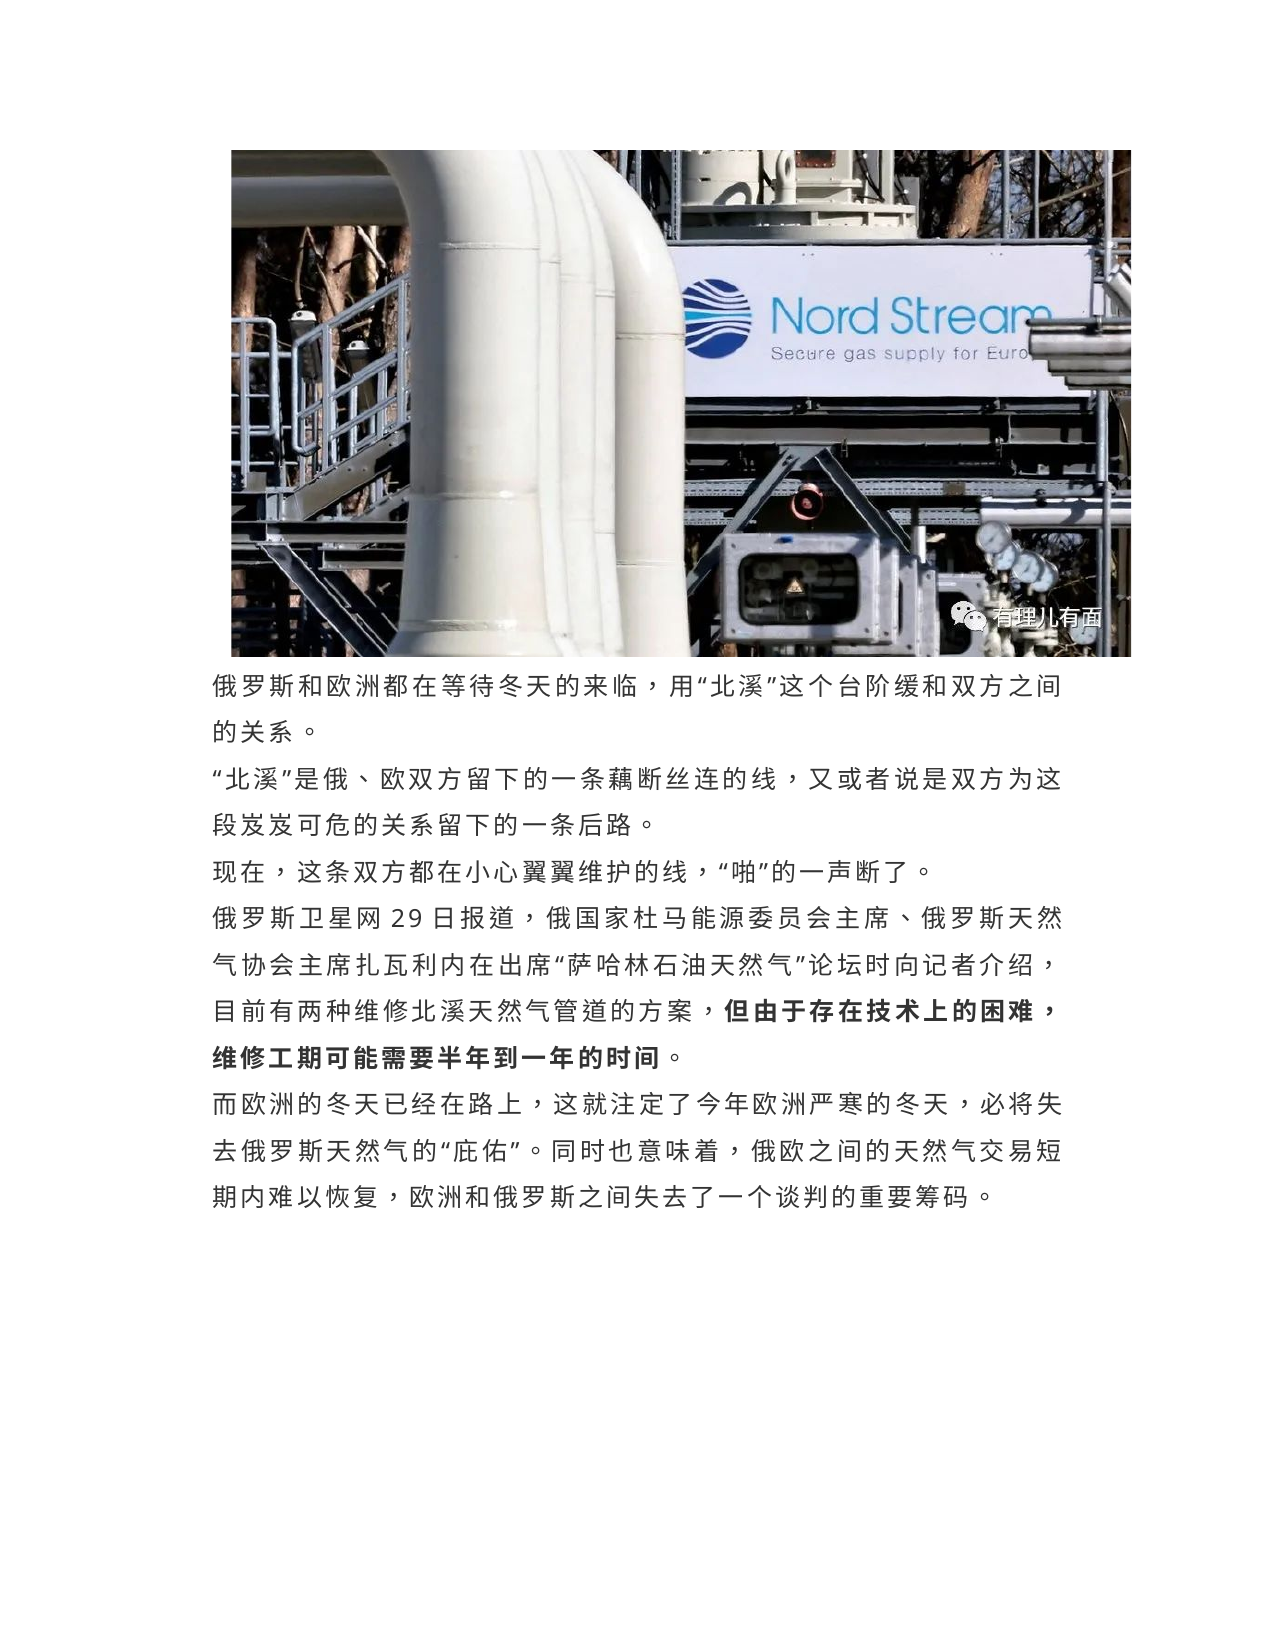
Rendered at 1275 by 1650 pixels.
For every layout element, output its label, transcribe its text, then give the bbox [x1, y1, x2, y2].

text “北溪”是俄、欧双方留下的一条藕断丝连的线，又或者说是双方为这段岌岌可危的关系留下的一条后路。 [212, 749, 1062, 842]
text 俄罗斯卫星网29日报道，俄国家杜马能源委员会主席、俄罗斯天然气协会主席扎瓦利内在出席“萨哈林石油天然气”论坛时向记者介绍，目前有两种维修北溪天然气管道的方案，但由于存在技术上的困难，维修工期可能需要半年到一年的时间。 [212, 888, 1062, 1074]
text 现在，这条双方都在小心翼翼维护的线，“啪”的一声断了。 [212, 842, 1062, 888]
text 而欧洲的冬天已经在路上，这就注定了今年欧洲严寒的冬天，必将失去俄罗斯天然气的“庇佑”。同时也意味着，俄欧之间的天然气交易短期内难以恢复，欧洲和俄罗斯之间失去了一个谈判的重要筹码。 [212, 1074, 1062, 1214]
picture [231, 150, 1132, 657]
text 俄罗斯和欧洲都在等待冬天的来临，用“北溪”这个台阶缓和双方之间的关系。 [212, 656, 1062, 749]
